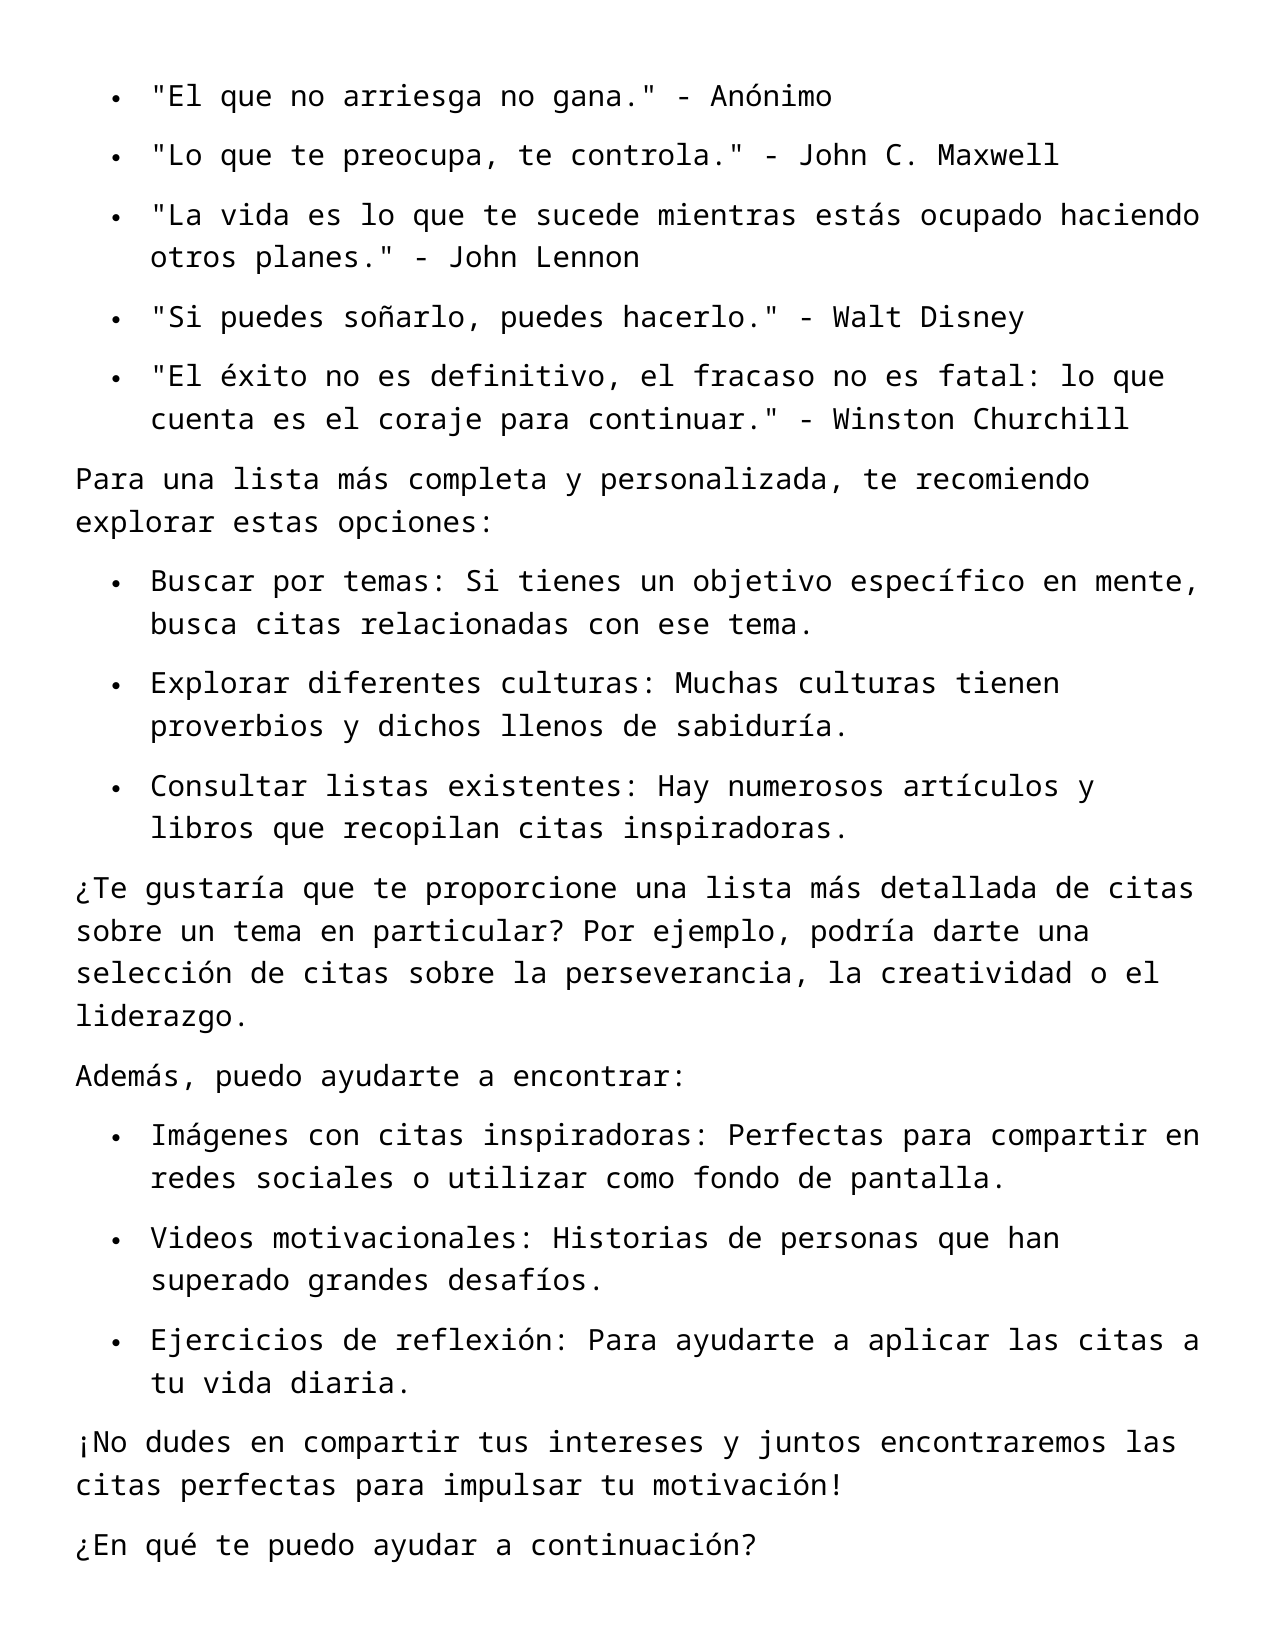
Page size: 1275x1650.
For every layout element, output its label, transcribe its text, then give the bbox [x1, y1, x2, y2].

list "El éxito no es definitivo, el fracaso no es fatal: lo que cuenta es el coraje para continuar." - Winston Churchill [112, 356, 1200, 438]
list Buscar por temas: Si tienes un objetivo específico en mente, busca citas relacionadas con ese tema. [112, 560, 1200, 643]
text Para una lista más completa y personalizada, te recomiendo explorar estas opciones: [75, 458, 1200, 541]
text ¡No dudes en compartir tus intereses y juntos encontraremos las citas perfectas para impulsar tu motivación! [75, 1421, 1200, 1504]
text Además, puedo ayudarte a encontrar: [75, 1055, 1200, 1095]
list Consultar listas existentes: Hay numerosos artículos y libros que recopilan citas inspiradoras. [112, 765, 1200, 847]
list Imágenes con citas inspiradoras: Perfectas para compartir en redes sociales o utilizar como fondo de pantalla. [112, 1114, 1200, 1197]
list Ejercicios de reflexión: Para ayudarte a aplicar las citas a tu vida diaria. [112, 1319, 1200, 1402]
list Videos motivacionales: Historias de personas que han superado grandes desafíos. [112, 1217, 1200, 1299]
list "El que no arriesga no gana." - Anónimo [112, 75, 1200, 115]
text ¿En qué te puedo ayudar a continuación? [75, 1524, 1200, 1563]
list "La vida es lo que te sucede mientras estás ocupado haciendo otros planes." - John Lennon [112, 194, 1200, 276]
list Explorar diferentes culturas: Muchas culturas tienen proverbios y dichos llenos de sabiduría. [112, 663, 1200, 745]
list "Lo que te preocupa, te controla." - John C. Maxwell [112, 134, 1200, 174]
list "Si puedes soñarlo, puedes hacerlo." - Walt Disney [112, 296, 1200, 336]
text ¿Te gustaría que te proporcione una lista más detallada de citas sobre un tema en particular? Por ejemplo, podría darte una selección de citas sobre la perseverancia, la creatividad o el liderazgo. [75, 867, 1200, 1035]
